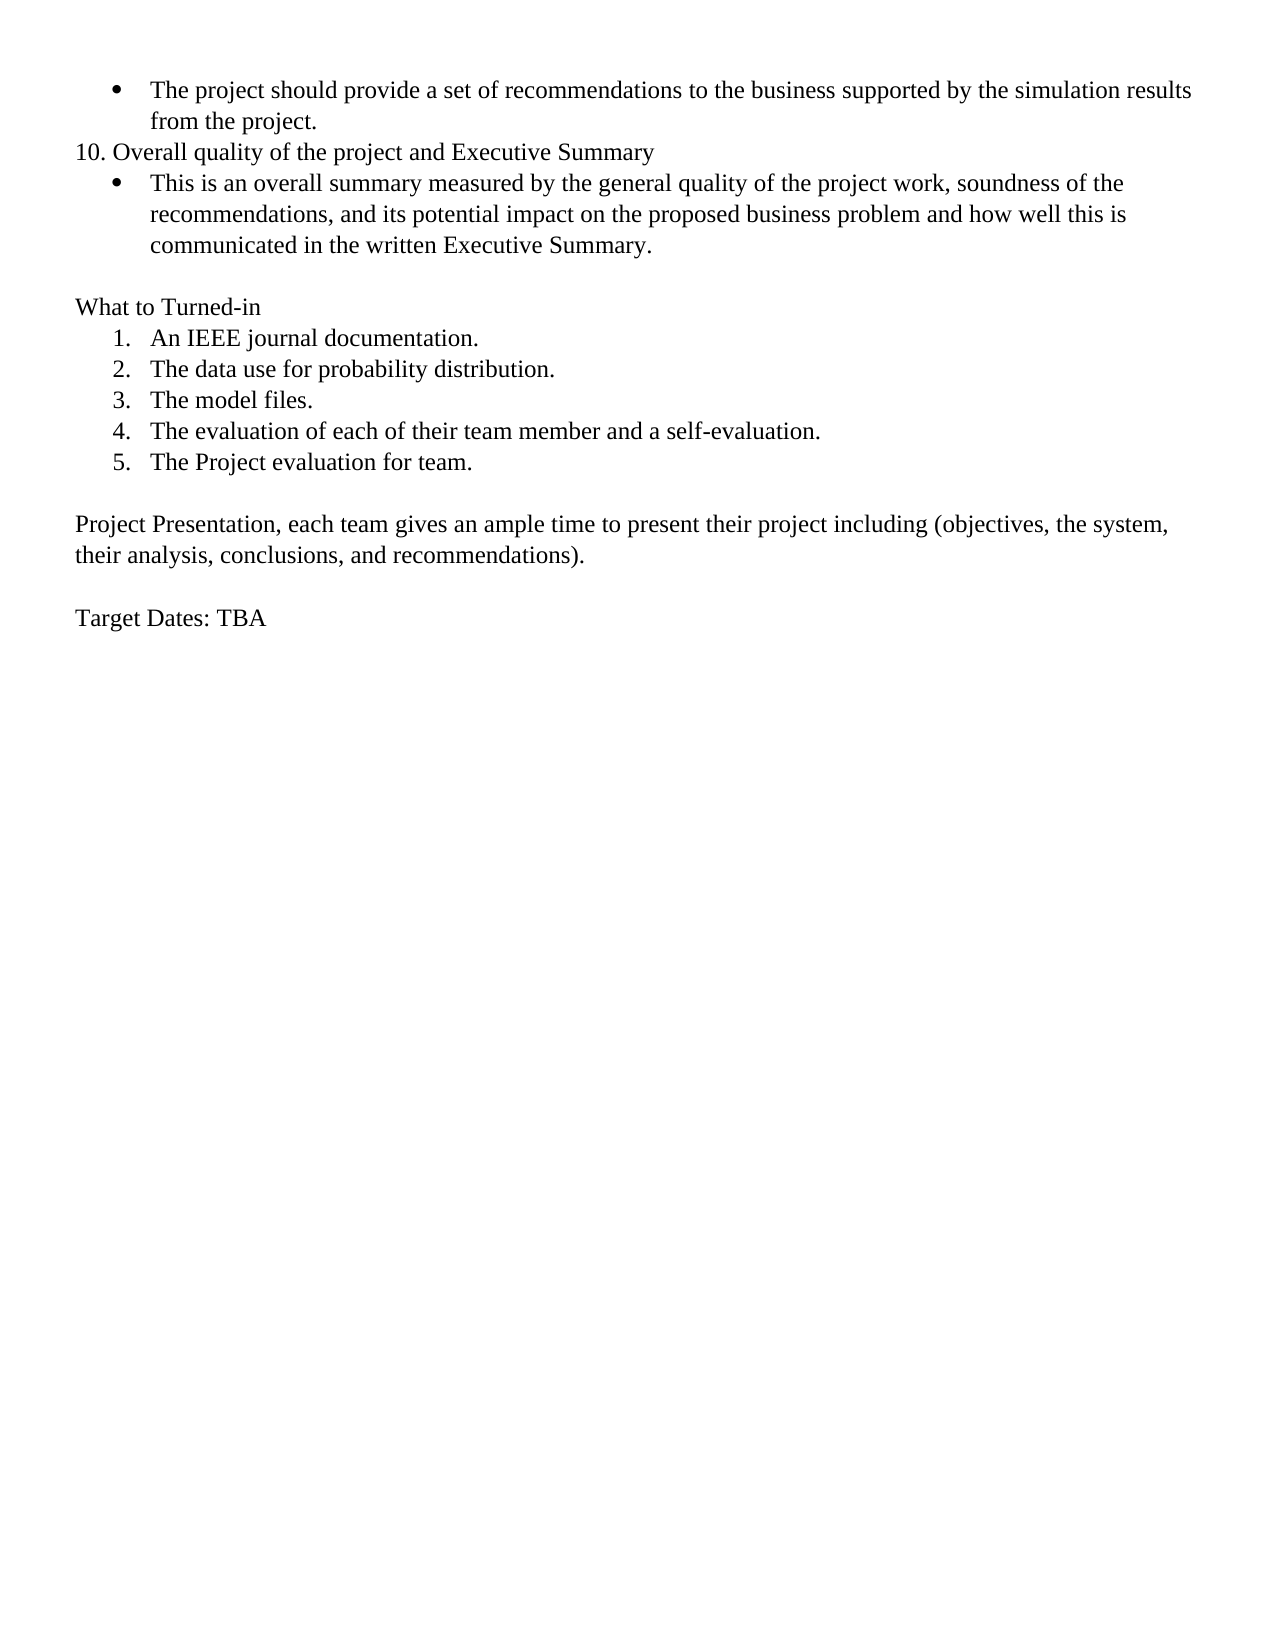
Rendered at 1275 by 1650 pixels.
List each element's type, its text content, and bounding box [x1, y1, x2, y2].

list The evaluation of each of their team member and a self-evaluation. [112, 416, 1200, 445]
text Project Presentation, each team gives an ample time to present their project including (objectives, the system, their analysis, conclusions, and recommendations). [75, 509, 1200, 569]
text What to Turned-in [75, 292, 1200, 321]
list The project should provide a set of recommendations to the business supported by the simulation results from the project. [112, 75, 1200, 135]
list This is an overall summary measured by the general quality of the project work, soundness of the recommendations, and its potential impact on the proposed business problem and how well this is communicated in the written Executive Summary. [112, 168, 1200, 259]
list The Project evaluation for team. [112, 447, 1200, 476]
list An IEEE journal documentation. [112, 323, 1200, 352]
text 10. Overall quality of the project and Executive Summary [75, 137, 1200, 166]
list The model files. [112, 385, 1200, 414]
text Target Dates: TBA [75, 603, 1200, 631]
list The data use for probability distribution. [112, 354, 1200, 383]
